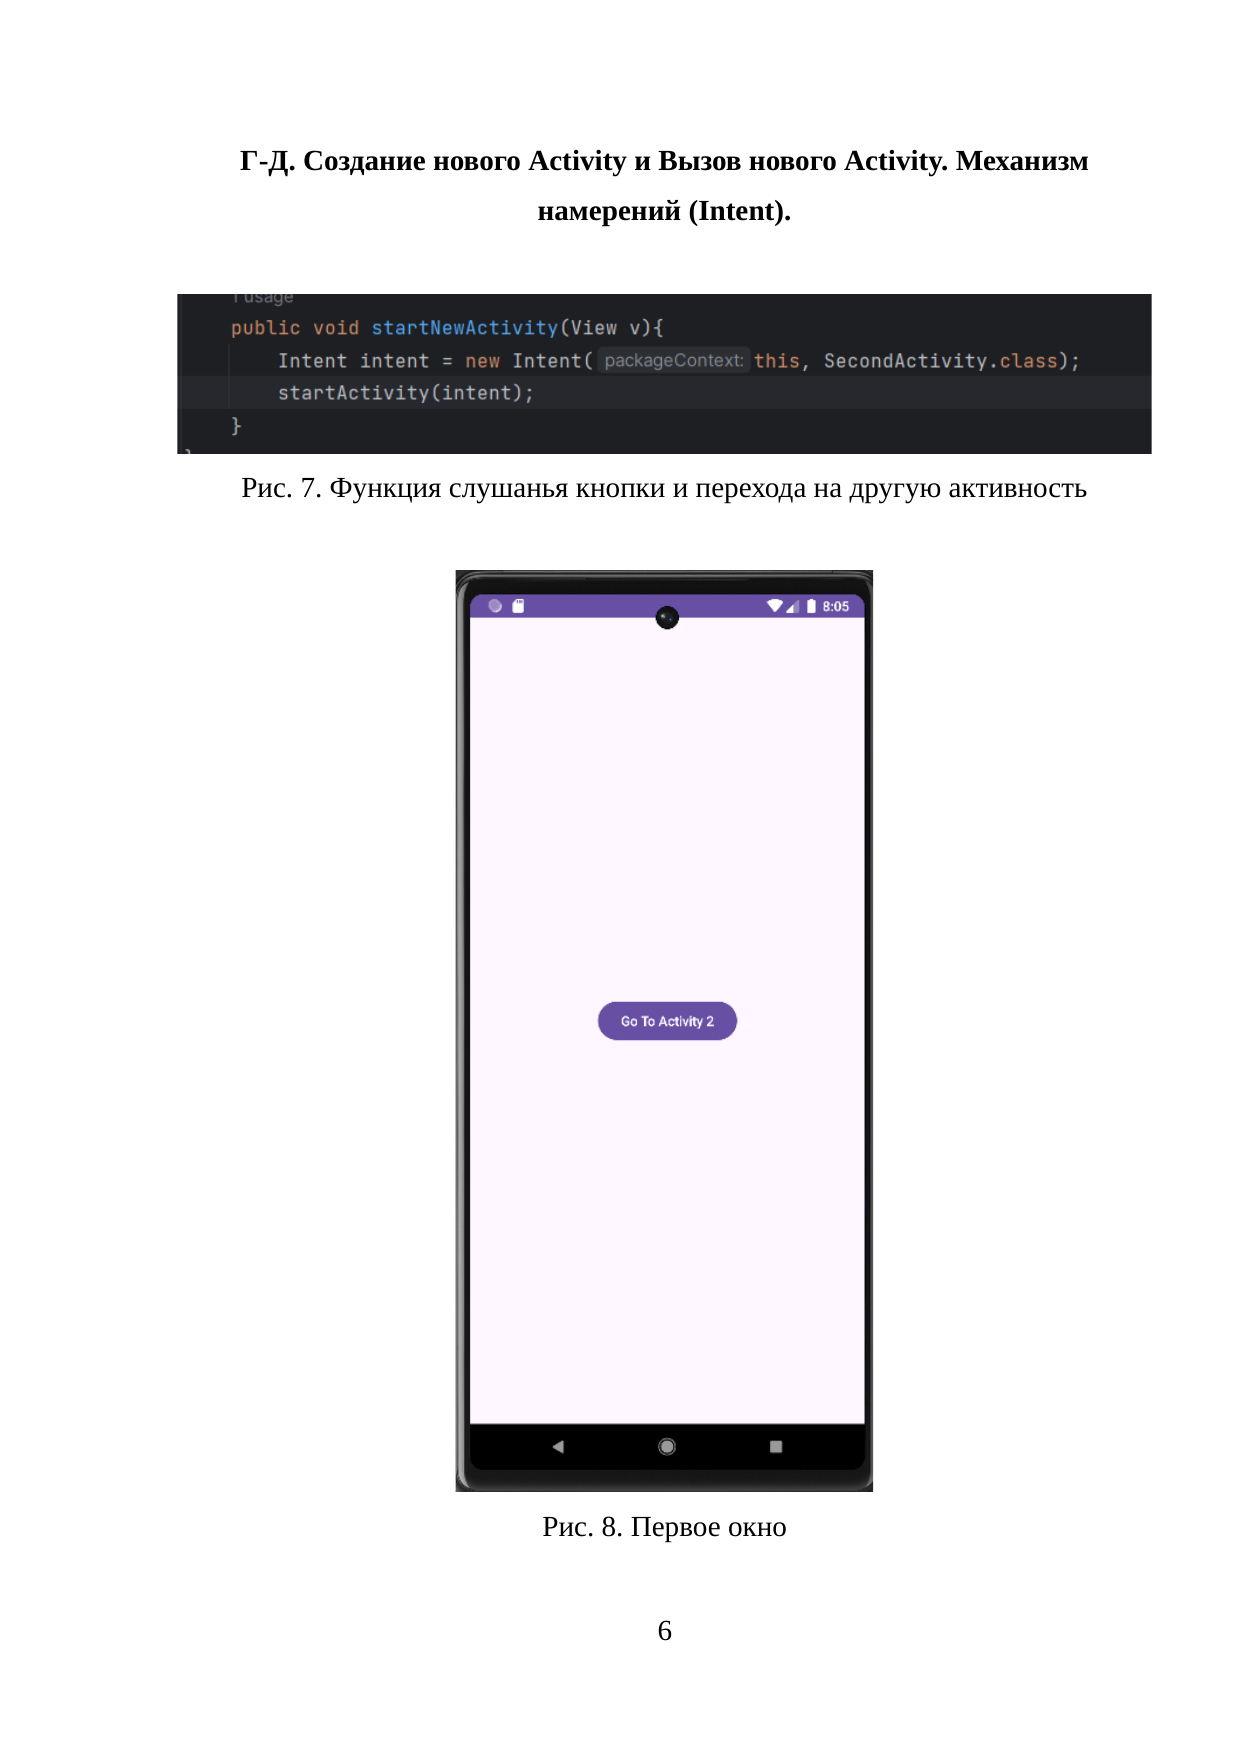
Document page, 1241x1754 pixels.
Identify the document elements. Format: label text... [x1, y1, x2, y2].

picture [455, 570, 874, 1492]
subtitle Г-Д. Создание нового Activity и Вызов нового Activity. Механизм намерений (Intent). [177, 143, 1152, 227]
text Рис. 7. Функция слушанья кнопки и перехода на другую активность [177, 470, 1152, 504]
picture [177, 294, 1152, 454]
text Рис. 8. Первое окно [177, 1509, 1152, 1542]
